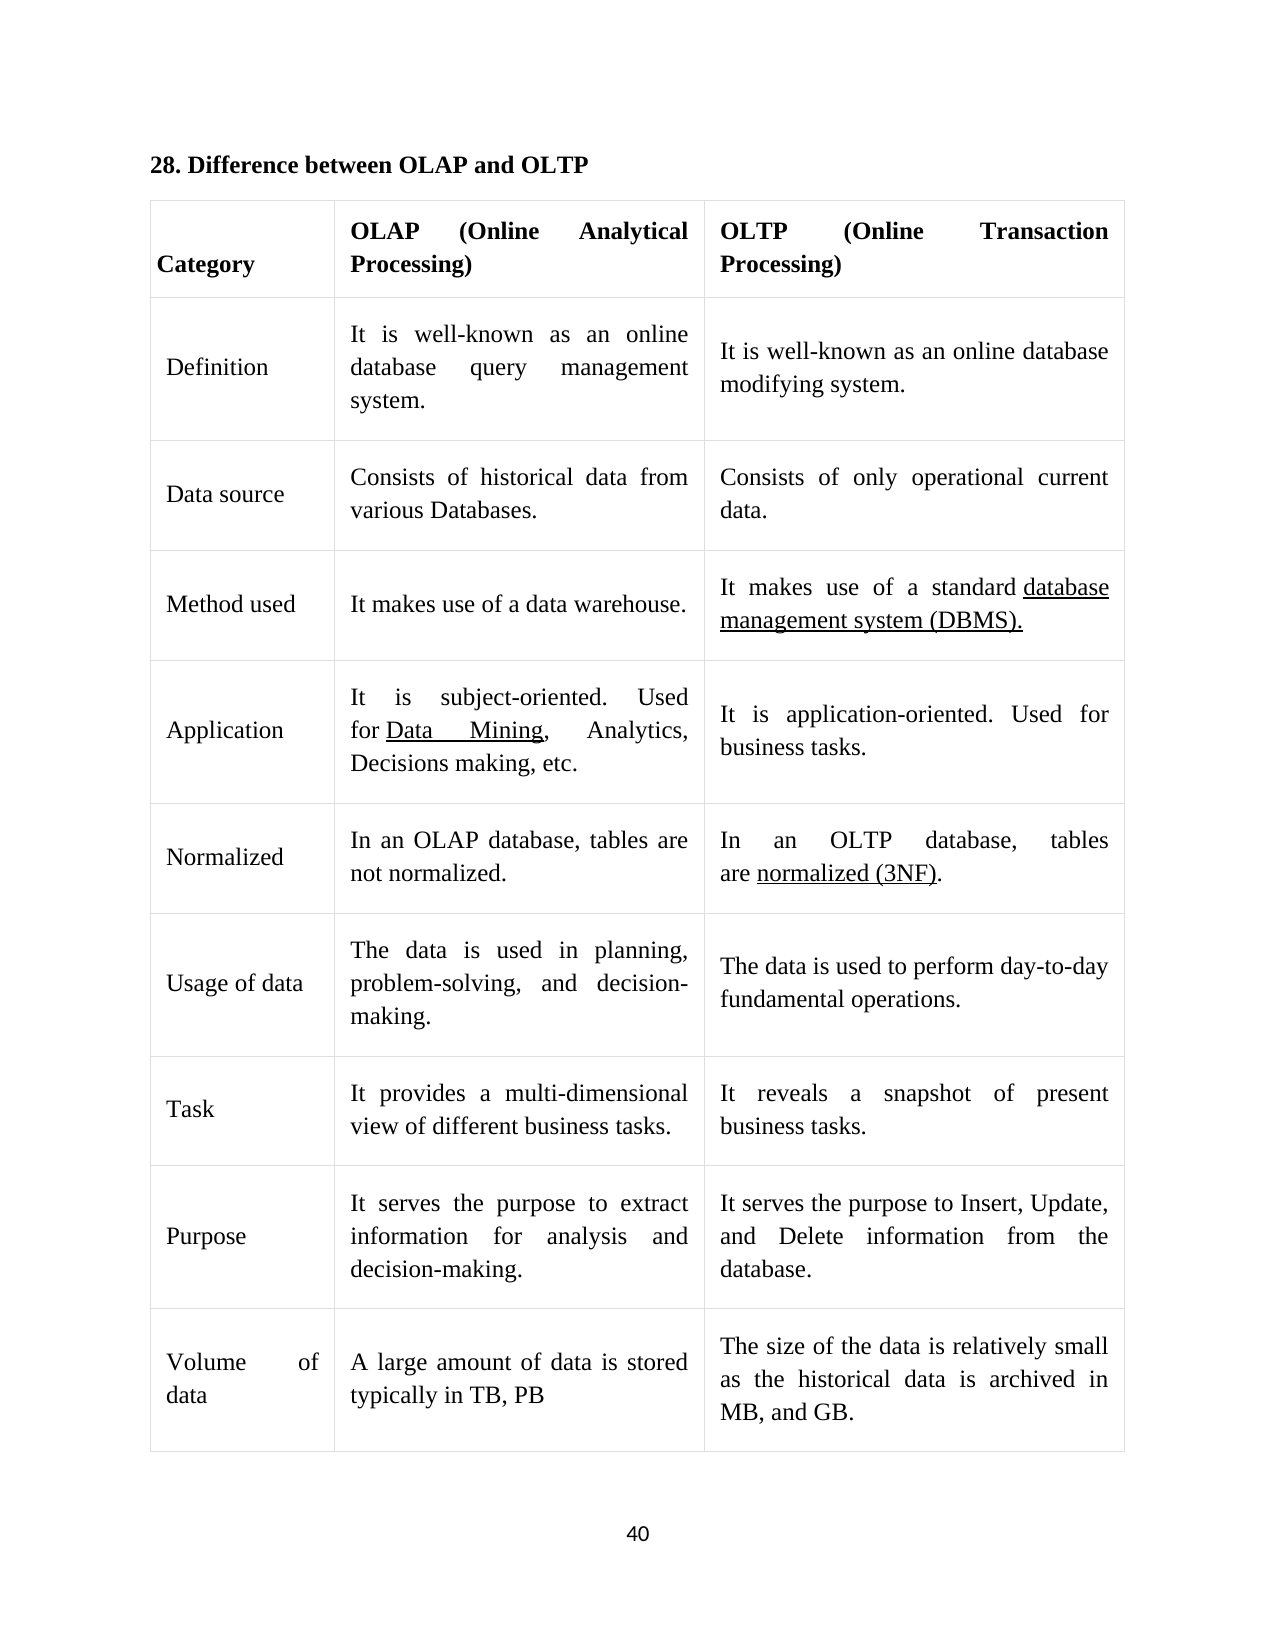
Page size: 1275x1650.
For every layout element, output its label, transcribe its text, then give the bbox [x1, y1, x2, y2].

table_cell Consists of only operational current data. [705, 441, 1124, 550]
table_cell Definition [151, 298, 334, 440]
table_cell It is subject-oriented. Used for Data Mining, Analytics, Decisions making, etc. [335, 661, 704, 803]
table_cell It is well-known as an online database modifying system. [705, 298, 1124, 440]
table_cell Purpose [151, 1166, 334, 1308]
table_cell In an OLTP database, tables are normalized (3NF). [705, 804, 1124, 913]
table_cell The size of the data is relatively small as the historical data is archived in MB, and GB. [705, 1309, 1124, 1451]
table_cell A large amount of data is stored typically in TB, PB [335, 1309, 704, 1451]
table_cell The data is used in planning, problem-solving, and decision-making. [335, 914, 704, 1056]
table_cell Method used [151, 551, 334, 660]
table_cell It is application-oriented. Used for business tasks. [705, 661, 1124, 803]
table_cell The data is used to perform day-to-day fundamental operations. [705, 914, 1124, 1056]
table_cell It serves the purpose to Insert, Update, and Delete information from the database. [705, 1166, 1124, 1308]
table_cell Application [151, 661, 334, 803]
table_cell Task [151, 1057, 334, 1165]
table_cell In an OLAP database, tables are not normalized. [335, 804, 704, 913]
table_cell It provides a multi-dimensional view of different business tasks. [335, 1057, 704, 1165]
table_header OLAP (Online Analytical Processing) [335, 201, 704, 297]
table_header OLTP (Online Transaction Processing) [705, 201, 1124, 297]
table_cell It reveals a snapshot of present business tasks. [705, 1057, 1124, 1165]
table_header Category [151, 201, 334, 297]
table_cell It makes use of a standard database management system (DBMS). [705, 551, 1124, 660]
table_cell Consists of historical data from various Databases. [335, 441, 704, 550]
table_cell Volume of data [151, 1309, 334, 1451]
table_cell It serves the purpose to extract information for analysis and decision-making. [335, 1166, 704, 1308]
table_cell It is well-known as an online database query management system. [335, 298, 704, 440]
table_cell Data source [151, 441, 334, 550]
table_cell Normalized [151, 804, 334, 913]
text 28. Difference between OLAP and OLTP [150, 150, 1125, 179]
table_cell It makes use of a data warehouse. [335, 551, 704, 660]
table_cell Usage of data [151, 914, 334, 1056]
